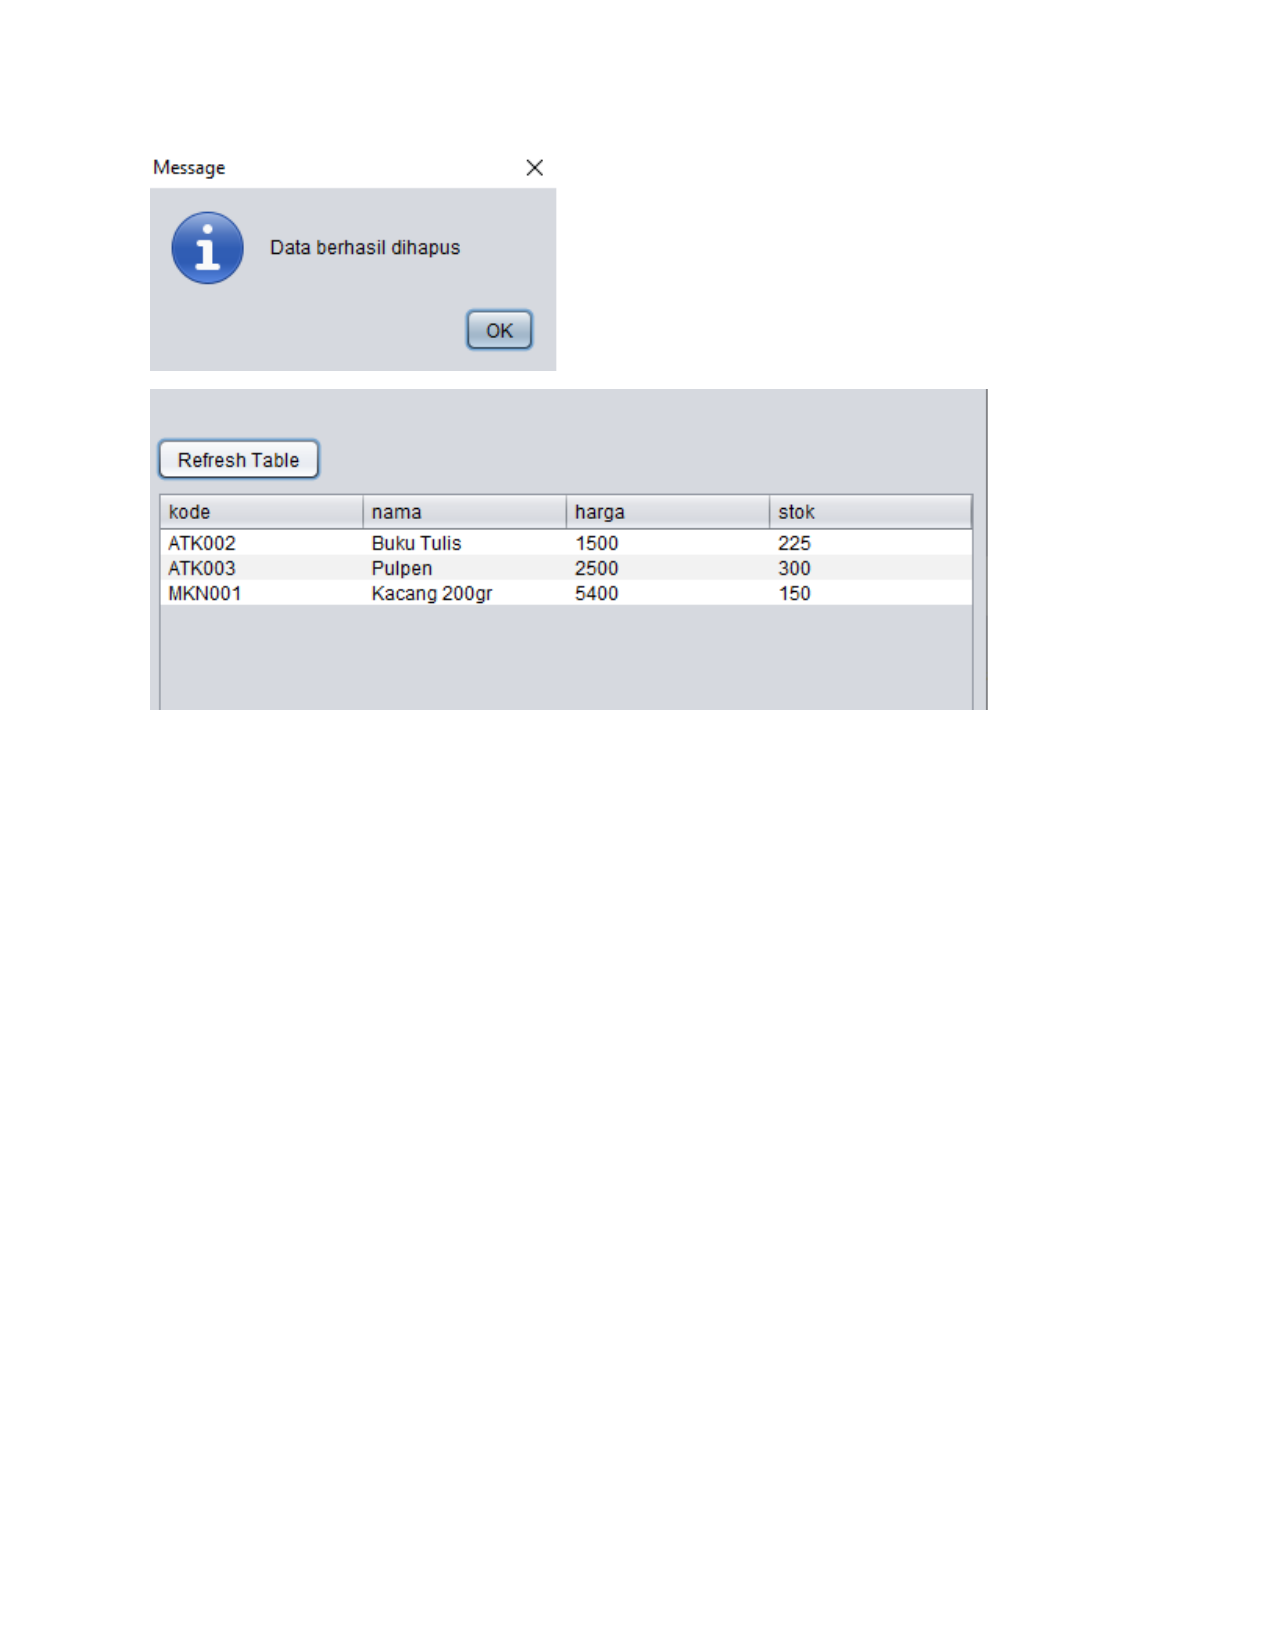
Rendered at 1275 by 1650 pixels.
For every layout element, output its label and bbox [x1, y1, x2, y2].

picture [150, 150, 557, 371]
picture [150, 389, 988, 710]
